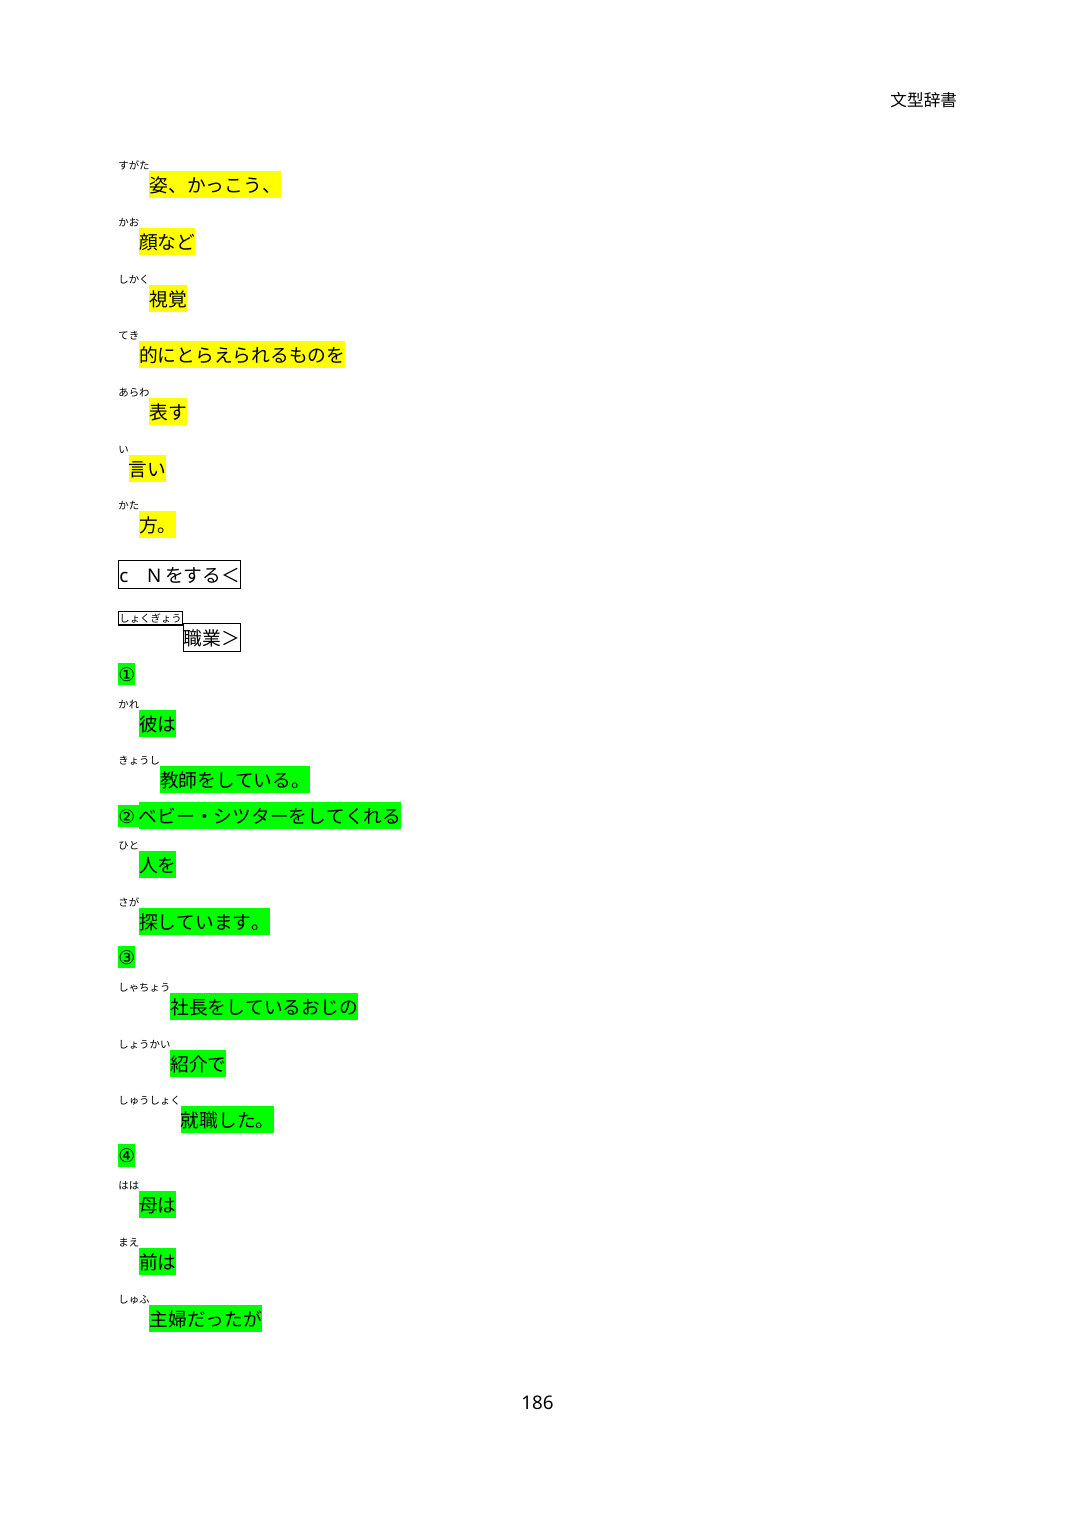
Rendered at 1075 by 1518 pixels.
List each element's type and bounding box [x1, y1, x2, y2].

text [118, 150, 957, 1340]
